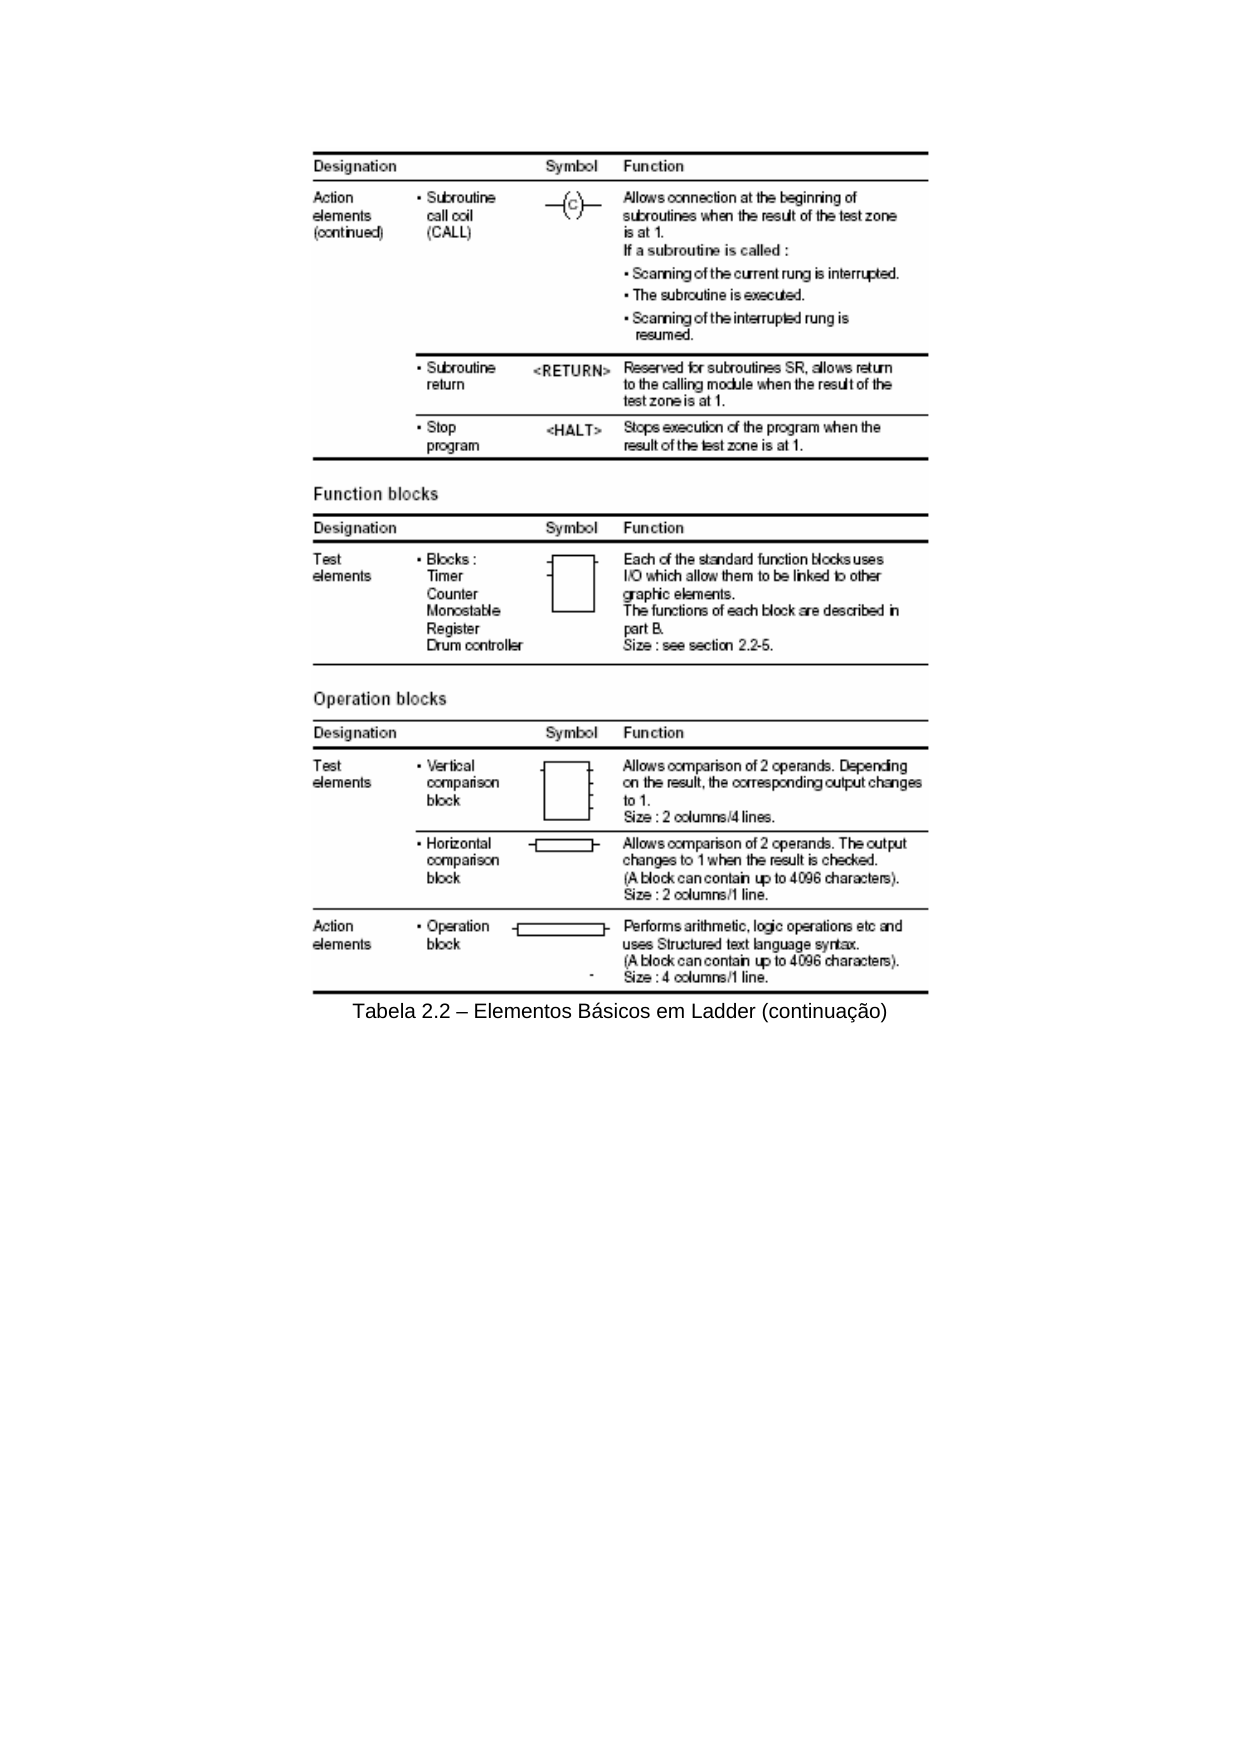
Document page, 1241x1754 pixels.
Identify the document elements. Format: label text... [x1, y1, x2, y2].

text Tabela 2.2 – Elementos Básicos em Ladder (continuação) [177, 999, 1063, 1023]
